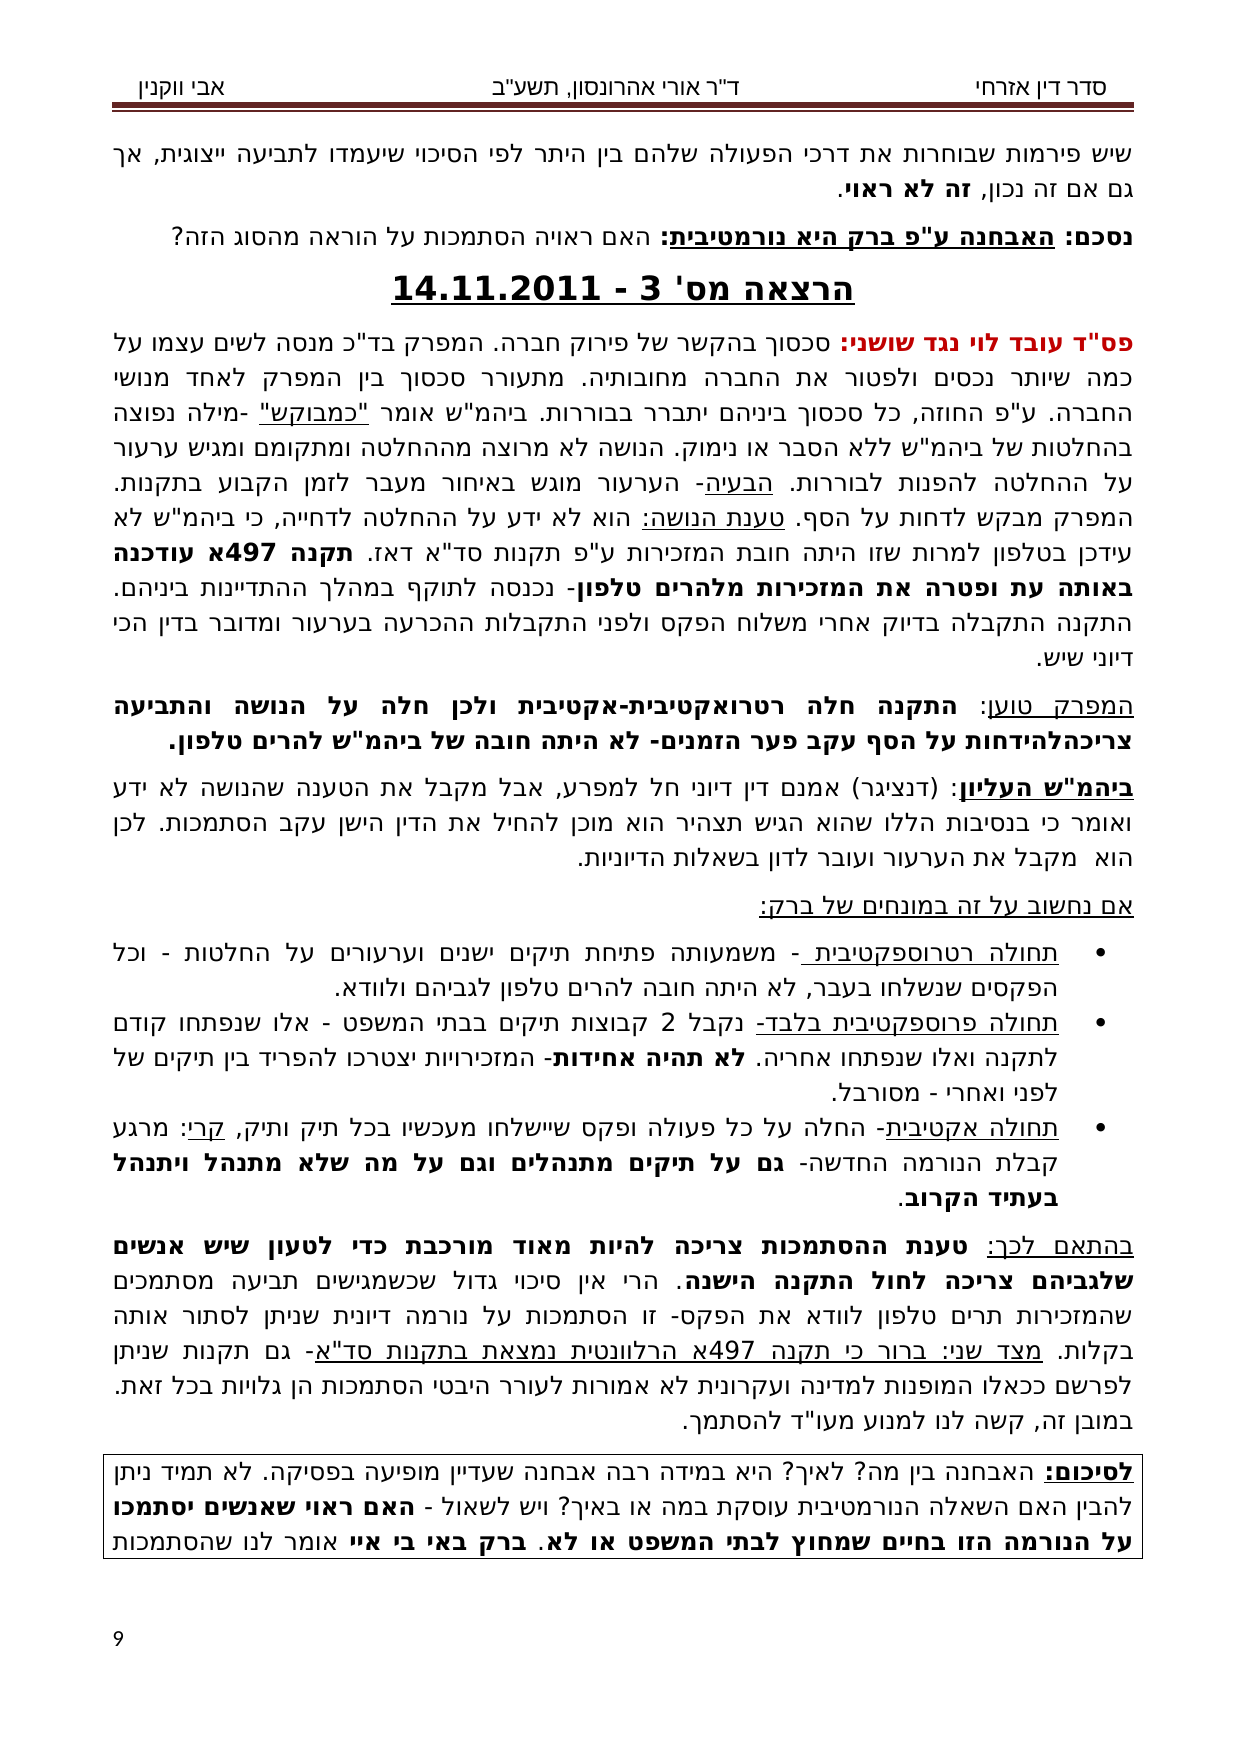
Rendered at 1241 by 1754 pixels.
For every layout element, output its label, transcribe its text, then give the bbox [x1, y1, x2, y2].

text המפרק טוען: התקנה חלה רטרואקטיבית-אקטיבית ולכן חלה על הנושה והתביעה צריכהלהידחות על הסף עקב פער הזמנים- לא היתה חובה של ביהמ"ש להרים טלפון. [112, 691, 1134, 755]
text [112, 139, 1134, 204]
text פס"ד עובד לוי נגד שושני: סכסוך בהקשר של פירוק חברה. המפרק בד"כ מנסה לשים עצמו על כמה שיותר נכסים ולפטור את החברה מחובותיה. מתעורר סכסוך בין המפרק לאחד מנושי החברה. ע"פ החוזה, כל סכסוך ביניהם יתברר בבוררות. ביהמ"ש אומר "כמבוקש" -מילה נפוצה בהחלטות של ביהמ"ש ללא הסבר או נימוק. הנושה לא מרוצה מההחלטה ומתקומם ומגיש ערעור על ההחלטה להפנות לבוררות. הבעיה- הערעור מוגש באיחור מעבר לזמן הקבוע בתקנות. המפרק מבקש לדחות על הסף. טענת הנושה: הוא לא ידע על ההחלטה לדחייה, כי ביהמ"ש לא עידכן בטלפון למרות שזו היתה חובת המזכירות ע"פ תקנות סד"א דאז. תקנה 497א עודכנה באותה עת ופטרה את המזכירות מלהרים טלפון- נכנסה לתוקף במהלך ההתדיינות ביניהם. התקנה התקבלה בדיוק אחרי משלוח הפקס ולפני התקבלות ההכרעה בערעור ומדובר בדין הכי דיוני שיש. [112, 329, 1134, 673]
text אם נחשוב על זה במונחים של ברק: [112, 891, 1134, 920]
text בהתאם לכך: טענת ההסתמכות צריכה להיות מאוד מורכבת כדי לטעון שיש אנשים שלגביהם צריכה לחול התקנה הישנה. הרי אין סיכוי גדול שכשמגישים תביעה מסתמכים שהמזכירות תרים טלפון לוודא את הפקס- זו הסתמכות על נורמה דיונית שניתן לסתור אותה בקלות. מצד שני: ברור כי תקנה 497א הרלוונטית נמצאת בתקנות סד"א- גם תקנות שניתן לפרשם ככאלו המופנות למדינה ועקרונית לא אמורות לעורר היבטי הסתמכות הן גלויות בכל זאת. במובן זה, קשה לנו למנוע מעו"ד להסתמך. [112, 1231, 1134, 1435]
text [104, 1455, 1142, 1558]
list תחולה אקטיבית- החלה על כל פעולה ופקס שיישלחו מעכשיו בכל תיק ותיק, קרי: מרגע קבלת הנורמה החדשה- גם על תיקים מתנהלים וגם על מה שלא מתנהל ויתנהל בעתיד הקרוב. [112, 1114, 1096, 1213]
list תחולה רטרוספקטיבית - משמעותה פתיחת תיקים ישנים וערעורים על החלטות - וכל הפקסים שנשלחו בעבר, לא היתה חובה להרים טלפון לגביהם ולוודא. [112, 939, 1096, 1003]
text נסכם: האבחנה ע"פ ברק היא נורמטיבית: האם ראויה הסתמכות על הוראה מהסוג הזה? [112, 222, 1134, 251]
list תחולה פרוספקטיבית בלבד- נקבל 2 קבוצות תיקים בבתי המשפט - אלו שנפתחו קודם לתקנה ואלו שנפתחו אחריה. לא תהיה אחידות- המזכירויות יצטרכו להפריד בין תיקים של לפני ואחרי - מסורבל. [112, 1009, 1096, 1108]
text הרצאה מס' 3 - 14.11.2011 [112, 269, 1134, 308]
text ביהמ"ש העליון: (דנציגר) אמנם דין דיוני חל למפרע, אבל מקבל את הטענה שהנושה לא ידע ואומר כי בנסיבות הללו שהוא הגיש תצהיר הוא מוכן להחיל את הדין הישן עקב הסתמכות. לכן הוא מקבל את הערעור ועובר לדון בשאלות הדיוניות. [112, 774, 1134, 873]
